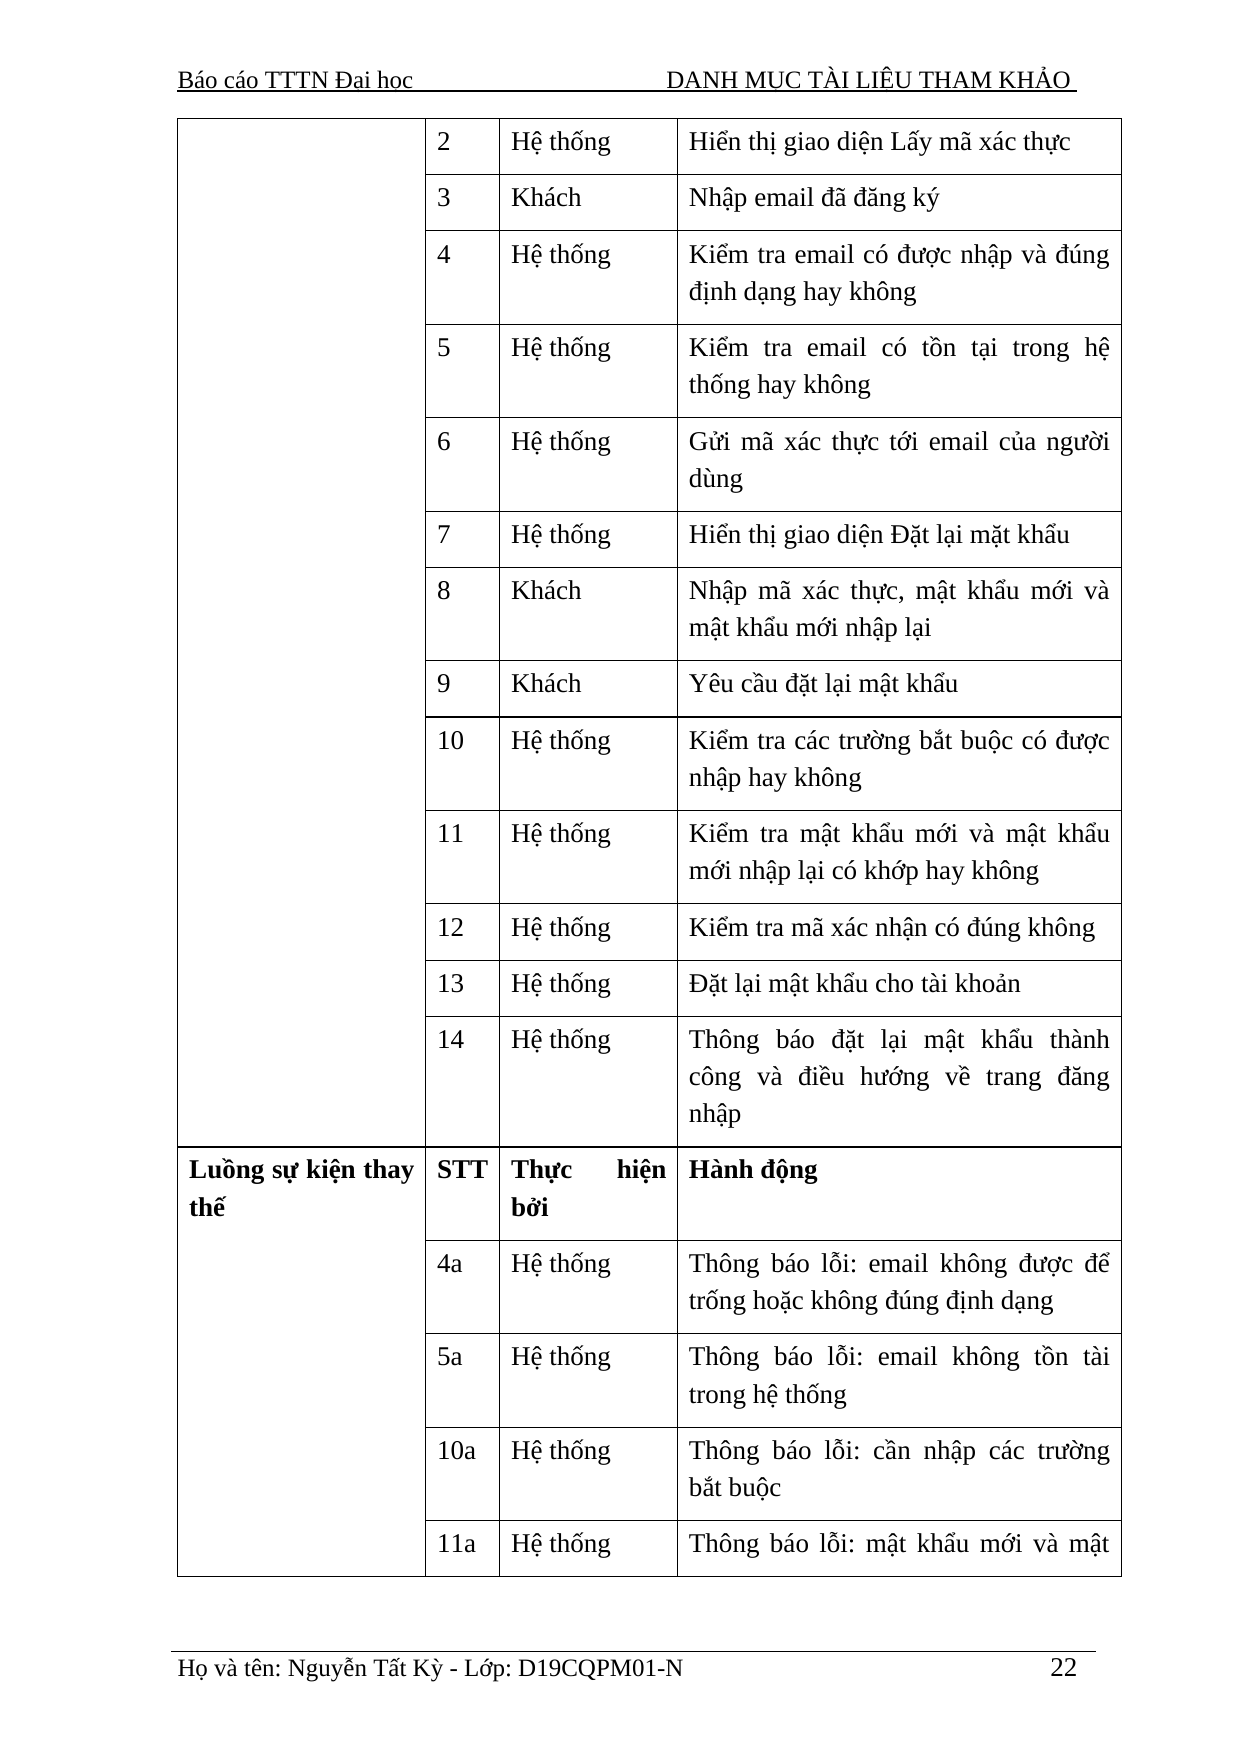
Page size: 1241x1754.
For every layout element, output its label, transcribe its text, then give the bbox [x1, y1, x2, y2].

table_cell Hệ thống [500, 1334, 677, 1427]
table_cell 11 [426, 811, 499, 903]
table_cell Hệ thống [500, 119, 677, 174]
table_cell Hệ thống [500, 512, 677, 567]
table_cell 5 [426, 325, 499, 417]
table_cell Thông báo lỗi: cần nhập các trường bắt buộc [678, 1428, 1121, 1520]
table_cell 5a [426, 1334, 499, 1427]
table_cell 11a [426, 1521, 499, 1576]
table_cell Kiểm tra email có được nhập và đúng định dạng hay không [678, 231, 1121, 324]
table_cell 2 [426, 119, 499, 174]
table_cell Kiểm tra email có tồn tại trong hệ thống hay không [678, 325, 1121, 417]
table_cell Hệ thống [500, 718, 677, 810]
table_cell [678, 1521, 1121, 1576]
table_cell 10 [426, 718, 499, 810]
table_cell Thông báo đặt lại mật khẩu thành công và điều hướng về trang đăng nhập [678, 1017, 1121, 1146]
table_cell Hệ thống [500, 325, 677, 417]
table_cell 8 [426, 568, 499, 660]
table_cell Hệ thống [500, 1428, 677, 1520]
table_cell Thông báo lỗi: email không được để trống hoặc không đúng định dạng [678, 1241, 1121, 1333]
table_cell Khách [500, 661, 677, 716]
table_cell Hệ thống [500, 961, 677, 1016]
table_cell Hệ thống [500, 1241, 677, 1333]
table_cell 9 [426, 661, 499, 716]
table_cell Hệ thống [500, 811, 677, 903]
table_cell Hệ thống [500, 1017, 677, 1146]
table_cell Hành động [678, 1148, 1121, 1240]
table_cell Kiểm tra mật khẩu mới và mật khẩu mới nhập lại có khớp hay không [678, 811, 1121, 903]
table_cell Hệ thống [500, 418, 677, 511]
table_cell Luồng sự kiện thay thế [178, 1148, 425, 1576]
table_cell 10a [426, 1428, 499, 1520]
table_cell Nhập mã xác thực, mật khẩu mới và mật khẩu mới nhập lại [678, 568, 1121, 660]
table_cell 6 [426, 418, 499, 511]
table_cell 3 [426, 175, 499, 230]
table_cell Hệ thống [500, 904, 677, 959]
table_cell Yêu cầu đặt lại mật khẩu [678, 661, 1121, 716]
table_cell STT [426, 1148, 499, 1240]
table_cell Kiểm tra các trường bắt buộc có được nhập hay không [678, 718, 1121, 810]
table_cell Hiển thị giao diện Lấy mã xác thực [678, 119, 1121, 174]
table_cell 4a [426, 1241, 499, 1333]
table_cell Gửi mã xác thực tới email của người dùng [678, 418, 1121, 511]
table_cell Thực hiện bởi [500, 1148, 677, 1240]
table_cell 13 [426, 961, 499, 1016]
table_cell Khách [500, 568, 677, 660]
table_cell Đặt lại mật khẩu cho tài khoản [678, 961, 1121, 1016]
table_cell 14 [426, 1017, 499, 1146]
table_cell Khách [500, 175, 677, 230]
table_cell 7 [426, 512, 499, 567]
table_cell Hiển thị giao diện Đặt lại mặt khẩu [678, 512, 1121, 567]
table_cell Nhập email đã đăng ký [678, 175, 1121, 230]
table_cell Kiểm tra mã xác nhận có đúng không [678, 904, 1121, 959]
table_cell Hệ thống [500, 1521, 677, 1576]
table_cell 12 [426, 904, 499, 959]
table_cell Hệ thống [500, 231, 677, 324]
table_cell Thông báo lỗi: email không tồn tài trong hệ thống [678, 1334, 1121, 1427]
table_cell 4 [426, 231, 499, 324]
